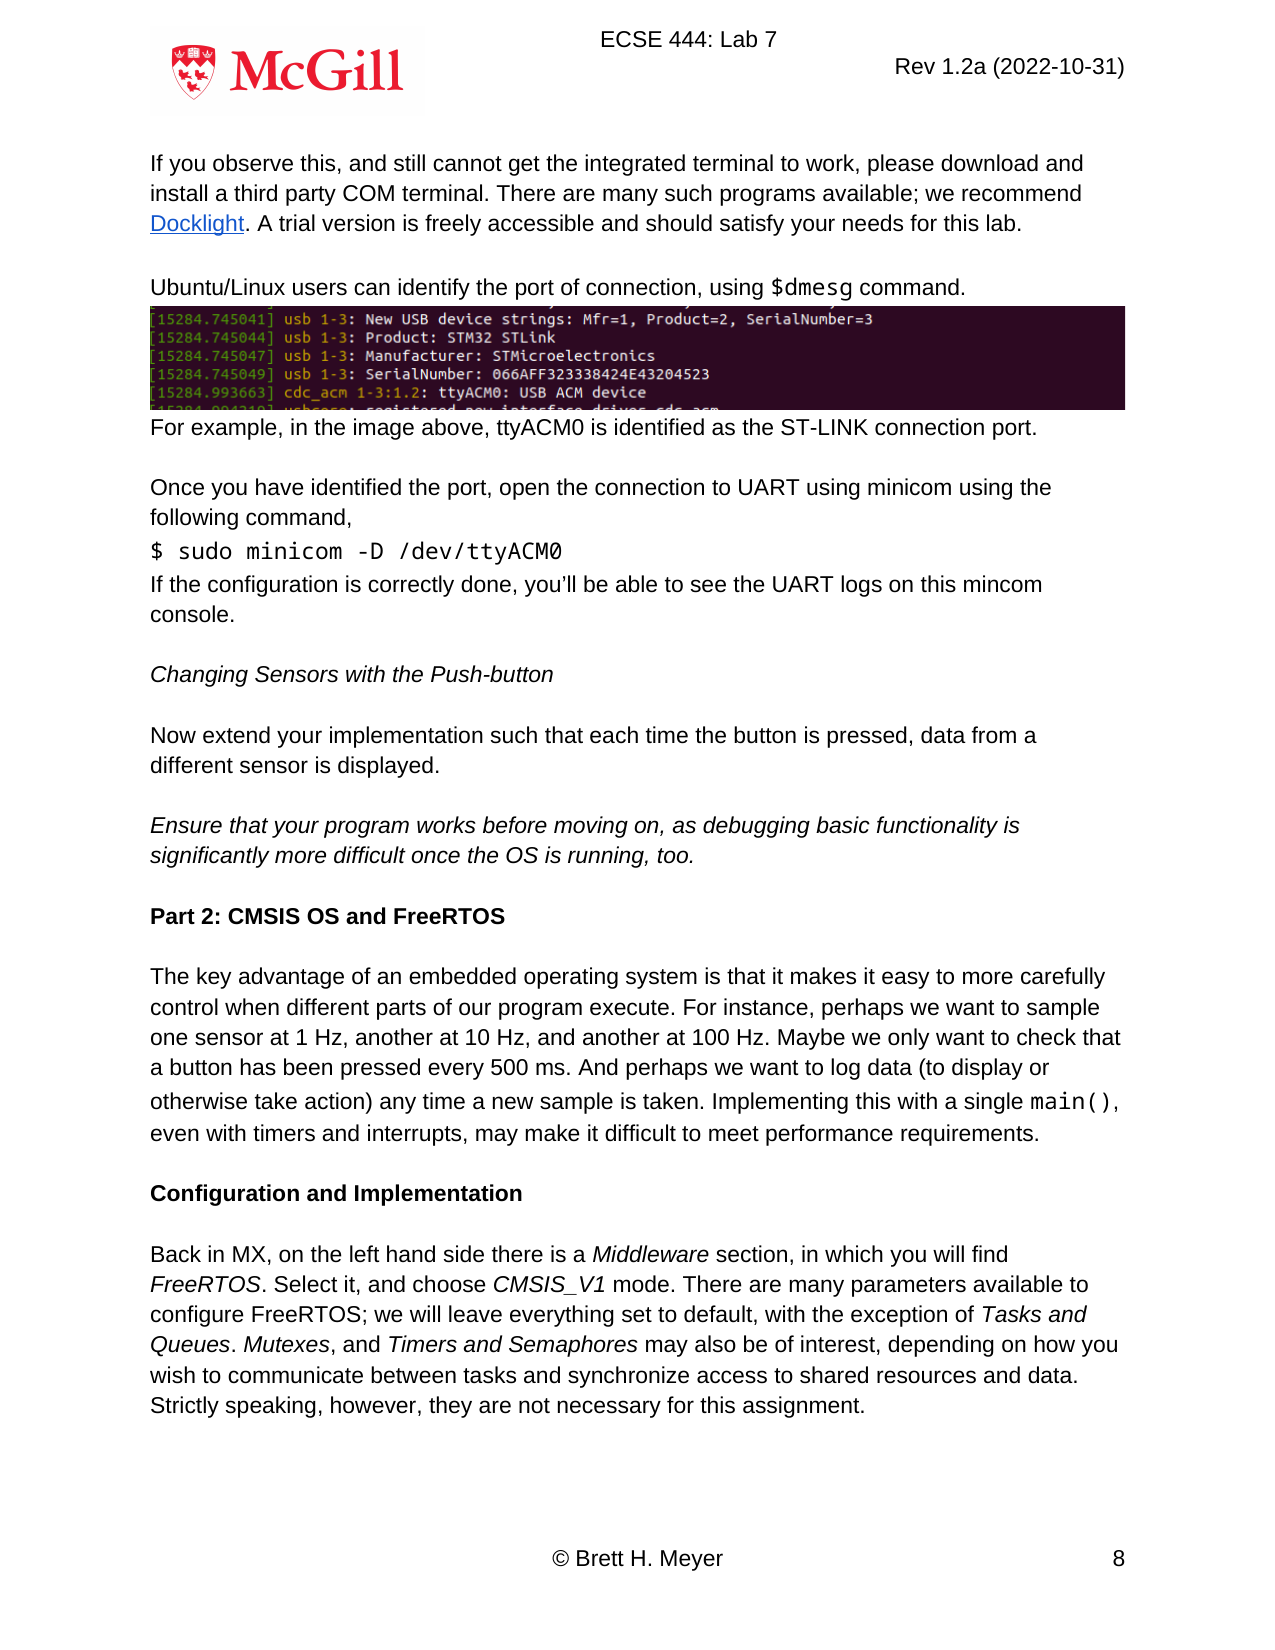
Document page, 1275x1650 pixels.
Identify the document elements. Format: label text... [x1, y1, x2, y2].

text Configuration and Implementation [150, 1180, 1125, 1207]
text $ sudo minicom -D /dev/ttyACM0 [150, 534, 1125, 566]
text Now extend your implementation such that each time the button is pressed, data from a different sensor is displayed. [150, 722, 1125, 778]
text Back in MX, on the left hand side there is a Middleware section, in which you will find FreeRTOS. Select it, and choose CMSIS_V1 mode. There are many parameters available to configure FreeRTOS; we will leave everything set to default, with the exception of Tasks and Queues. Mutexes, and Timers and Semaphores may also be of interest, depending on how you wish to communicate between tasks and synchronize access to shared resources and data. Strictly speaking, however, they are not necessary for this assignment. [150, 1241, 1125, 1418]
text For example, in the image above, ttyACM0 is identified as the ST-LINK connection port. [150, 414, 1125, 440]
picture [150, 306, 1125, 410]
text Part 2: CMSIS OS and FreeRTOS [150, 903, 1125, 929]
text If the configuration is correctly done, you’ll be able to see the UART logs on this mincom console. [150, 571, 1125, 627]
text Once you have identified the port, open the connection to UART using minicom using the following command, [150, 474, 1125, 531]
text Changing Sensors with the Push-button [150, 661, 1125, 687]
text Ubuntu/Linux users can identify the port of connection, using $dmesg command. [150, 271, 1125, 302]
text If you observe this, and still cannot get the integrated terminal to work, please download and install a third party COM terminal. There are many such programs available; we recommend Docklight. A trial version is freely accessible and should satisfy your needs for this lab. [150, 150, 1125, 237]
text The key advantage of an embedded operating system is that it makes it easy to more carefully control when different parts of our program execute. For instance, perhaps we want to sample one sensor at 1 Hz, another at 10 Hz, and another at 100 Hz. Maybe we only want to check that a button has been pressed every 500 ms. And perhaps we want to log data (to display or otherwise take action) any time a new sample is taken. Implementing this with a single main(), even with timers and interrupts, may make it difficult to meet performance requirements. [150, 963, 1125, 1146]
text Ensure that your program works before moving on, as debugging basic functionality is significantly more difficult once the OS is running, too. [150, 812, 1125, 869]
picture [150, 26, 426, 116]
